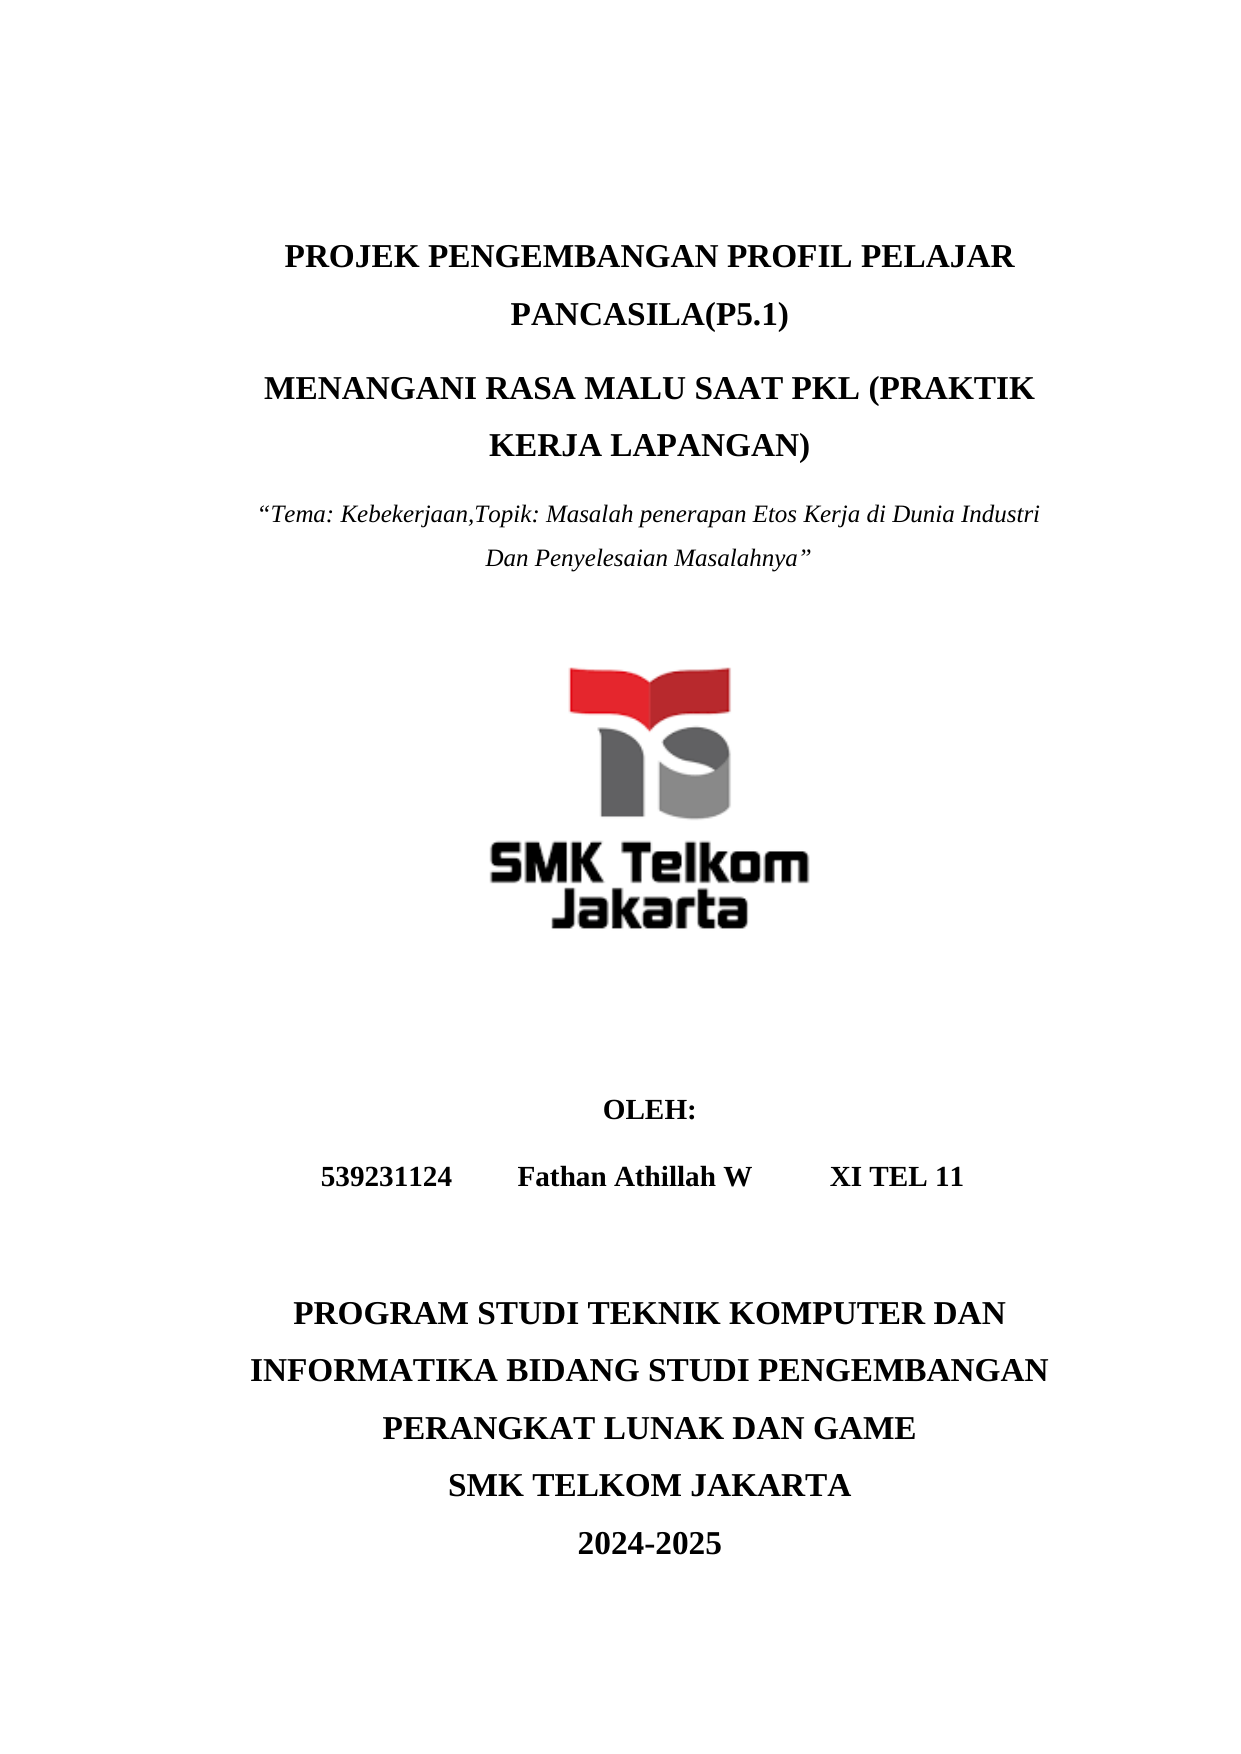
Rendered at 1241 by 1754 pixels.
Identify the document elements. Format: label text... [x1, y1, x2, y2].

text INFORMATIKA BIDANG STUDI PENGEMBANGAN [236, 1351, 1063, 1389]
text MENANGANI RASA MALU SAAT PKL (PRAKTIK KERJA LAPANGAN) [236, 368, 1063, 464]
picture [445, 602, 855, 995]
text 539231124 Fathan Athillah W XI TEL 11 [177, 1159, 1107, 1193]
text “Tema: Kebekerjaan,Topik: Masalah penerapan Etos Kerja di Dunia Industri Dan Penyelesaian Masalahnya” [236, 499, 1063, 571]
text OLEH: [236, 1092, 1063, 1126]
text 2024-2025 [236, 1523, 1063, 1562]
text PERANGKAT LUNAK DAN GAME [236, 1408, 1063, 1447]
text PROJEK PENGEMBANGAN PROFIL PELAJAR PANCASILA(P5.1) [236, 236, 1063, 332]
text SMK TELKOM JAKARTA [236, 1466, 1063, 1504]
text PROGRAM STUDI TEKNIK KOMPUTER DAN [236, 1293, 1063, 1332]
